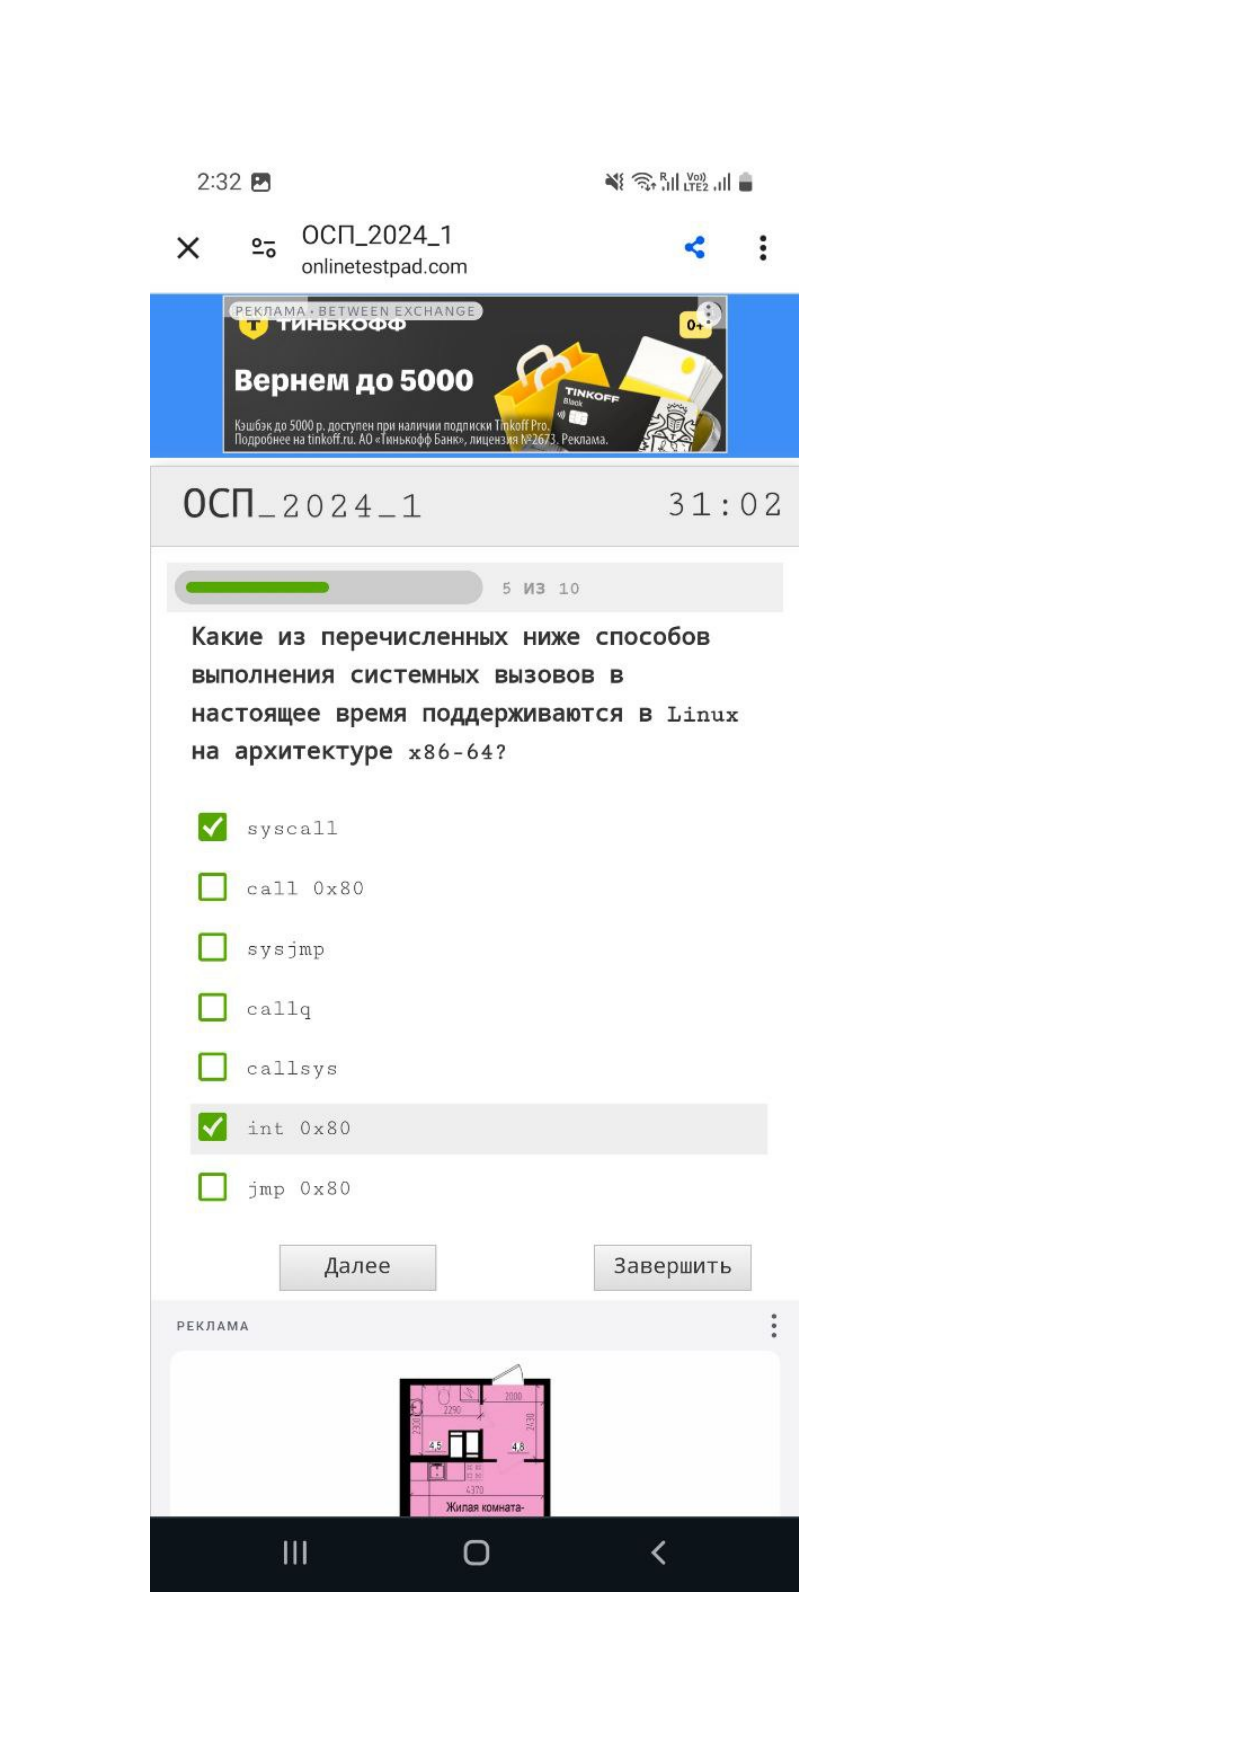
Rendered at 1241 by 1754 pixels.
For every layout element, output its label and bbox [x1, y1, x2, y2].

picture [150, 150, 799, 1592]
